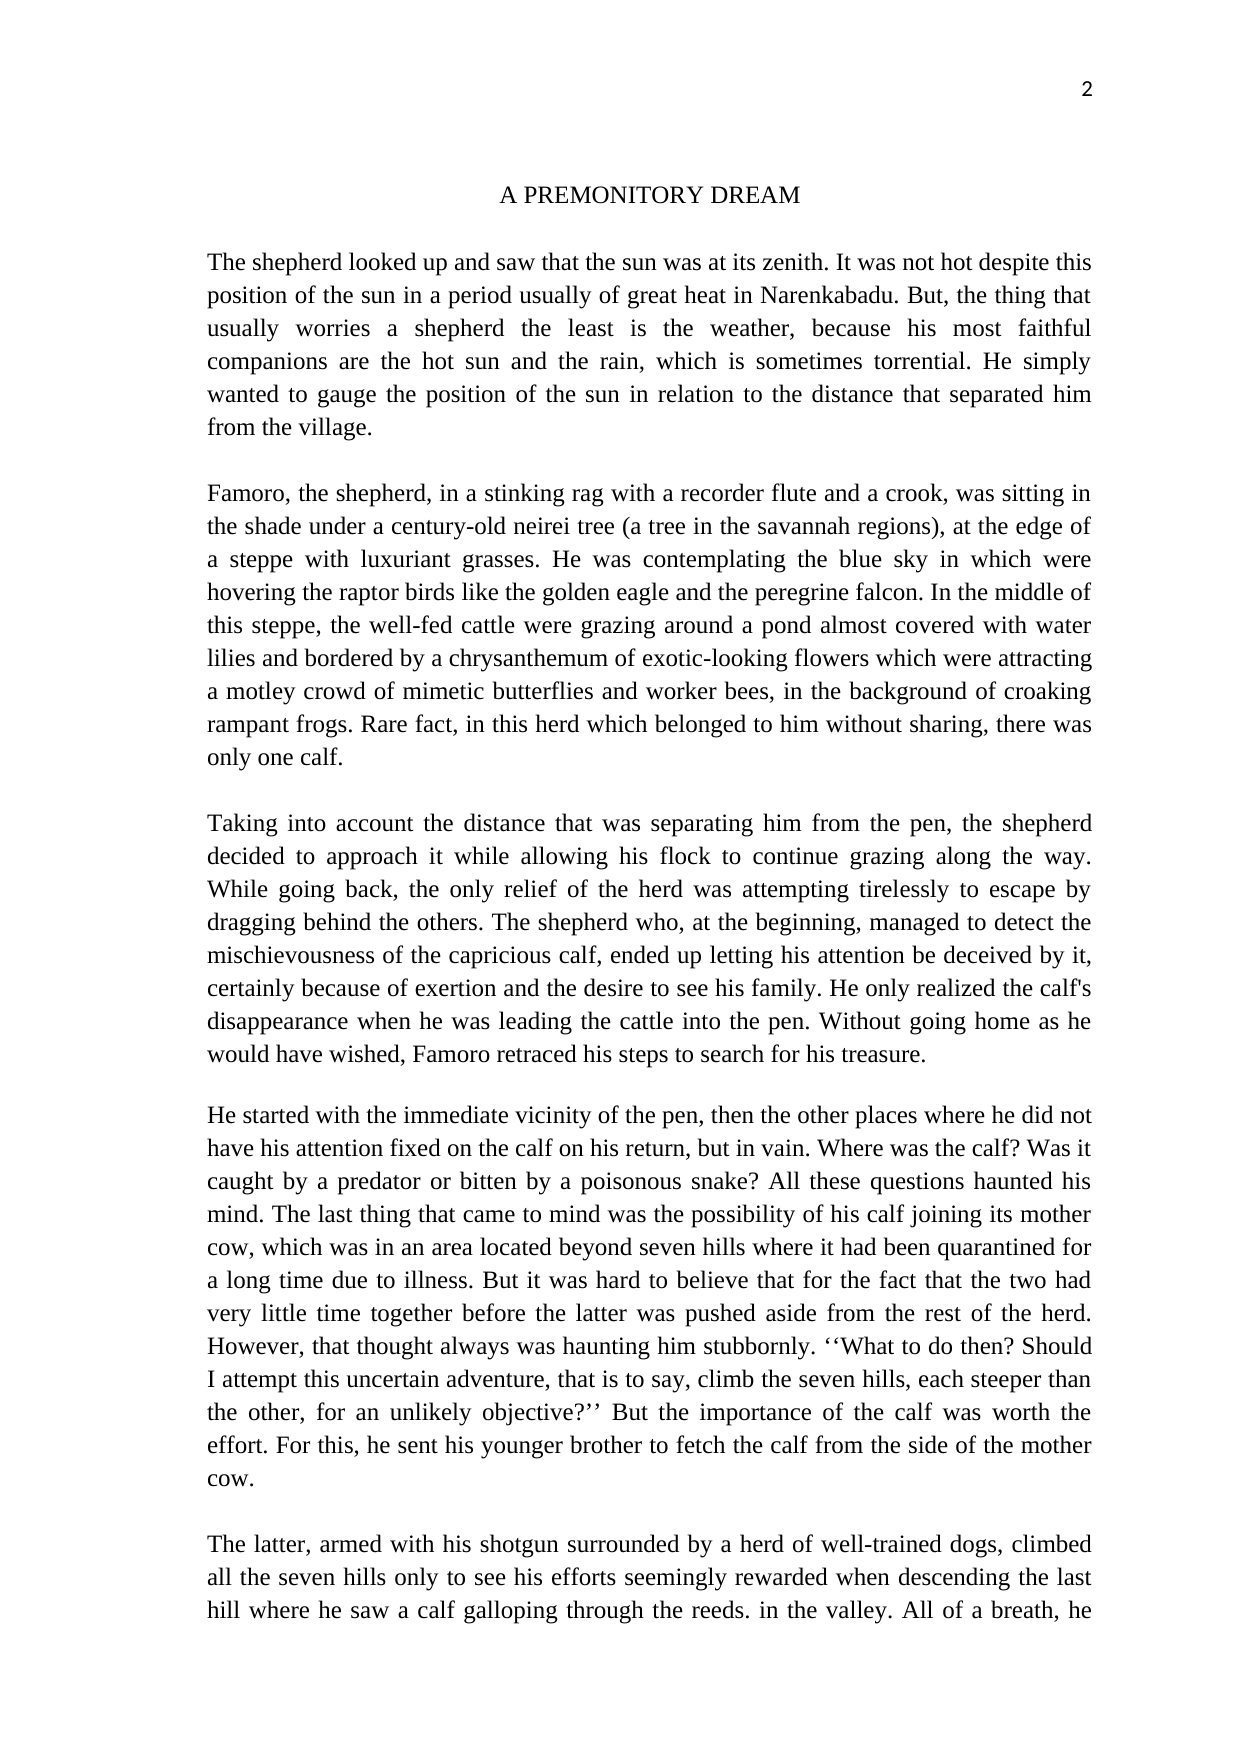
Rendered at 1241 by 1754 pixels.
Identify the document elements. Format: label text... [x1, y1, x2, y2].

text A PREMONITORY DREAM [207, 181, 1093, 209]
text Famoro, the shepherd, in a stinking rag with a recorder flute and a crook, was sitting in the shade under a century-old neirei tree (a tree in the savannah regions), at the edge of a steppe with luxuriant grasses. He was contemplating the blue sky in which were hovering the raptor birds like the golden eagle and the peregrine falcon. In the middle of this steppe, the well-fed cattle were grazing around a pond almost covered with water lilies and bordered by a chrysanthemum of exotic-looking flowers which were attracting a motley crowd of mimetic butterflies and worker bees, in the background of croaking rampant frogs. Rare fact, in this herd which belonged to him without sharing, there was only one calf. [207, 478, 1093, 771]
text The shepherd looked up and saw that the sun was at its zenith. It was not hot despite this position of the sun in a period usually of great heat in Narenkabadu. But, the thing that usually worries a shepherd the least is the weather, because his most faithful companions are the hot sun and the rain, which is sometimes torrential. He simply wanted to gauge the position of the sun in relation to the distance that separated him from the village. [207, 247, 1093, 441]
text Taking into account the distance that was separating him from the pen, the shepherd decided to approach it while allowing his flock to continue grazing along the way. While going back, the only relief of the herd was attempting tirelessly to escape by dragging behind the others. The shepherd who, at the beginning, managed to detect the mischievousness of the capricious calf, ended up letting his attention be deceived by it, certainly because of exertion and the desire to see his family. He only realized the calf's disappearance when he was leading the cattle into the pen. Without going home as he would have wished, Famoro retraced his steps to search for his treasure. [207, 808, 1093, 1068]
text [207, 1529, 1093, 1624]
text He started with the immediate vicinity of the pen, then the other places where he did not have his attention fixed on the calf on his return, but in vain. Where was the calf? Was it caught by a predator or bitten by a poisonous snake? All these questions haunted his mind. The last thing that came to mind was the possibility of his calf joining its mother cow, which was in an area located beyond seven hills where it had been quarantined for a long time due to illness. But it was hard to believe that for the fact that the two had very little time together before the latter was pushed aside from the rest of the herd. However, that thought always was haunting him stubbornly. ‘‘What to do then? Should I attempt this uncertain adventure, that is to say, climb the seven hills, each steeper than the other, for an unlikely objective?’’ But the importance of the calf was worth the effort. For this, he sent his younger brother to fetch the calf from the side of the mother cow. [207, 1100, 1093, 1492]
